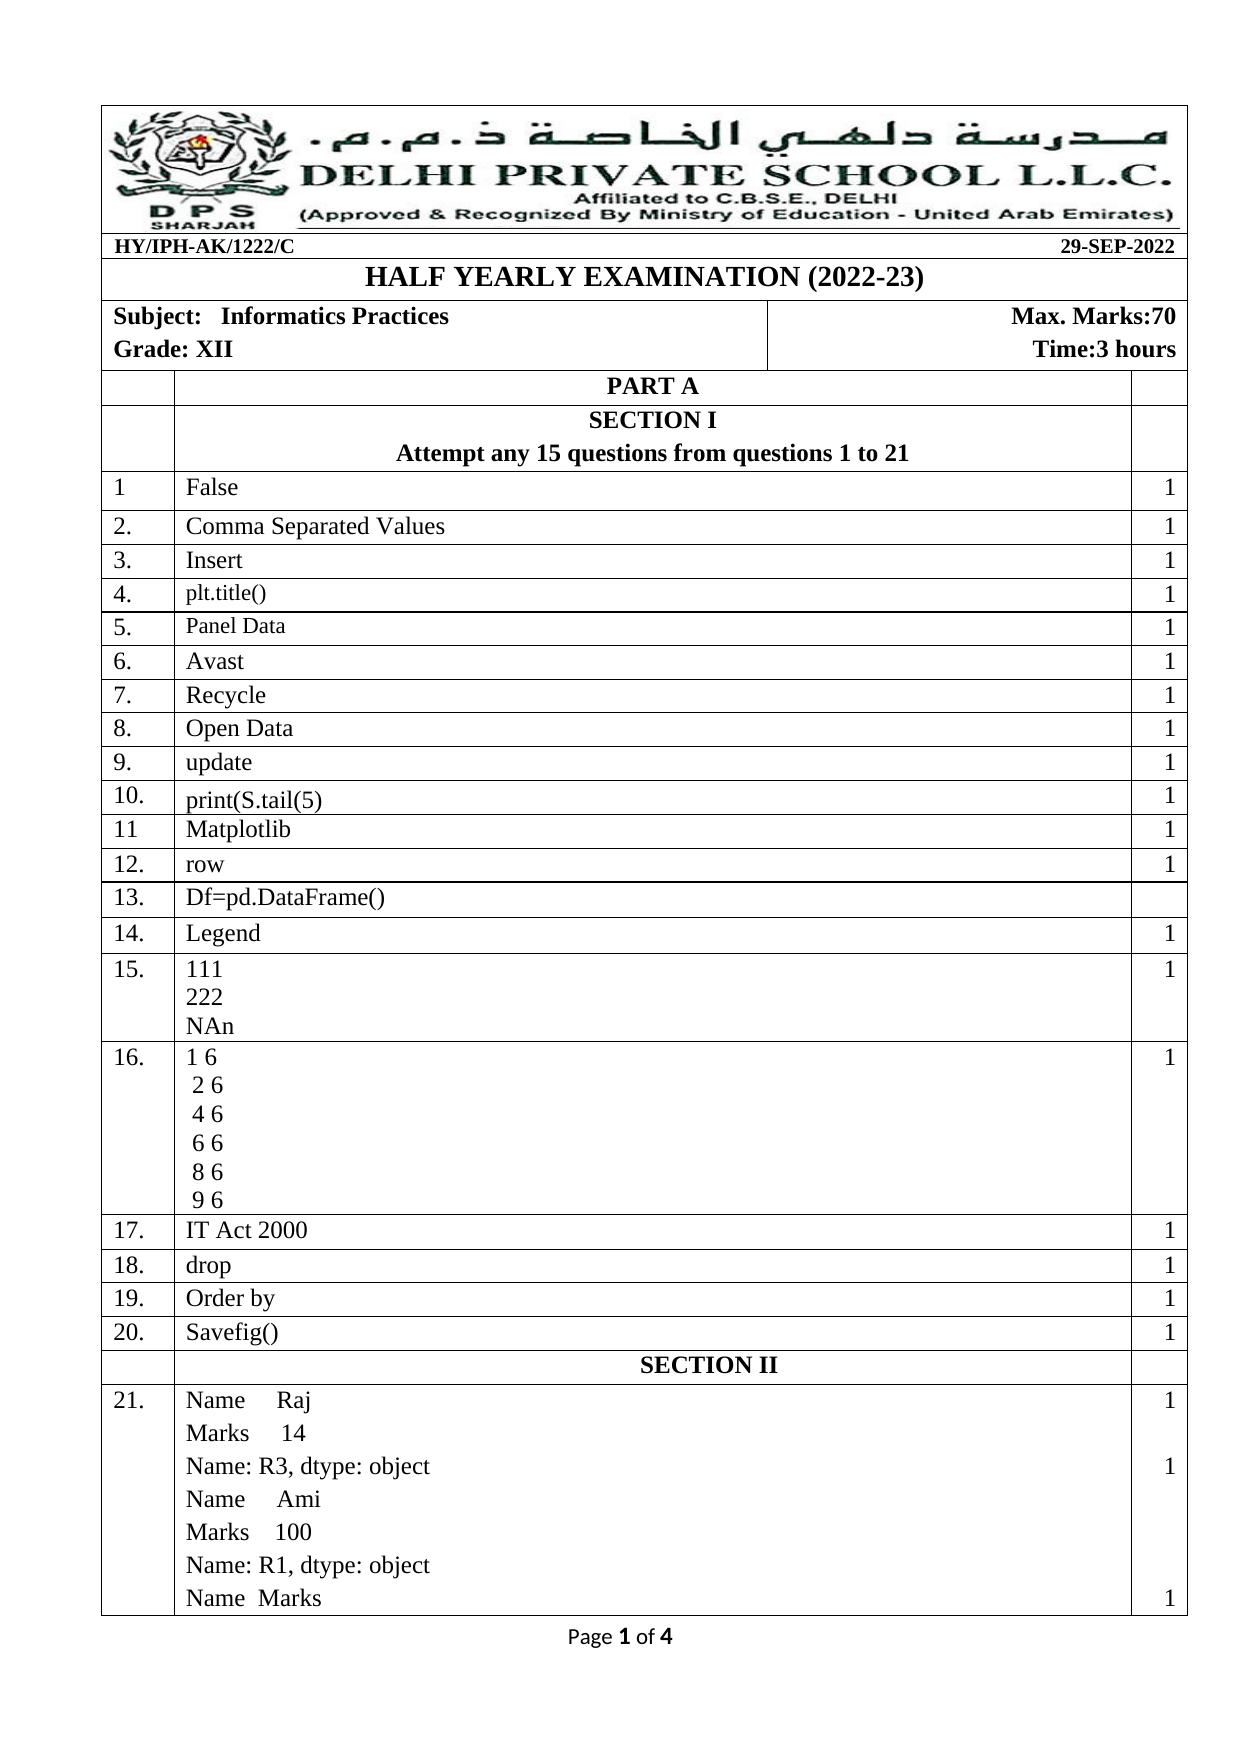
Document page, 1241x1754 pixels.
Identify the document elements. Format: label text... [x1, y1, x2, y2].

table_cell update [175, 747, 1131, 779]
table_cell 1 [1132, 1250, 1187, 1282]
table_cell 5. [102, 613, 174, 645]
table_cell Insert [175, 545, 1131, 578]
table_cell 21. [102, 1385, 174, 1615]
table_cell Panel Data [175, 613, 1131, 645]
table_cell Subject: Informatics Practices Grade: XII [102, 301, 767, 370]
table_cell [1132, 406, 1187, 471]
table_cell 1 [1132, 545, 1187, 578]
table_cell drop [175, 1250, 1131, 1282]
table_cell 17. [102, 1215, 174, 1249]
table_cell 1 [1132, 849, 1187, 881]
table_header [1181, 106, 1187, 233]
table_cell 1 [1132, 1042, 1187, 1214]
table_cell 1 [1132, 781, 1187, 813]
table_cell SECTION I Attempt any 15 questions from questions 1 to 21 [175, 406, 1131, 471]
table_cell 1 [1132, 472, 1187, 510]
table_cell print(S.tail(5) [175, 781, 1131, 813]
table_cell [1132, 1351, 1187, 1384]
table_cell 111 222 NAn [175, 954, 1131, 1041]
table_cell 13. [102, 883, 174, 917]
table_cell 1 [1132, 954, 1187, 1041]
table_cell 1 [1132, 747, 1187, 779]
table_cell SECTION II [175, 1351, 1131, 1384]
table_cell [102, 406, 174, 471]
table_cell Savefig() [175, 1317, 1131, 1349]
table_cell 1 [1132, 1215, 1187, 1249]
table_cell 16. [102, 1042, 174, 1214]
table_cell 1 [1132, 680, 1187, 712]
table_cell HALF YEARLY EXAMINATION (2022-23) [102, 259, 1187, 300]
table_cell 11 [102, 815, 174, 848]
table_cell [1132, 371, 1187, 404]
table_cell 1 [1132, 713, 1187, 746]
table_cell row [175, 849, 1131, 881]
table_cell HY/IPH-AK/1222/C 29-SEP-2022 [102, 234, 1187, 258]
table_cell 10. [102, 781, 174, 813]
table_cell 9. [102, 747, 174, 779]
table_cell [102, 1351, 174, 1384]
table_cell [102, 371, 174, 404]
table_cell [175, 1385, 1131, 1615]
table_cell 4. [102, 579, 174, 611]
table_cell False [175, 472, 1131, 510]
table_cell Legend [175, 918, 1131, 953]
table_cell Comma Separated Values [175, 511, 1131, 544]
table_cell 1 [1132, 613, 1187, 645]
table_cell Recycle [175, 680, 1131, 712]
table_cell 1 [1132, 815, 1187, 848]
table_cell 1 1 1 1 [1132, 1385, 1187, 1615]
table_cell 1 [1132, 1317, 1187, 1349]
table_cell 19. [102, 1283, 174, 1316]
table_cell 12. [102, 849, 174, 881]
table_cell Order by [175, 1283, 1131, 1316]
table_cell 1 [1132, 918, 1187, 953]
table_cell 3. [102, 545, 174, 578]
table_cell Matplotlib [175, 815, 1131, 848]
table_cell 20. [102, 1317, 174, 1349]
table_cell 7. [102, 680, 174, 712]
table_cell 1 [1132, 511, 1187, 544]
table_cell Max. Marks:70 Time:3 hours [768, 301, 1187, 370]
table_cell Open Data [175, 713, 1131, 746]
table_cell 1 [1132, 1283, 1187, 1316]
picture [103, 106, 1181, 233]
table_cell 1 [1132, 646, 1187, 679]
table_cell 14. [102, 918, 174, 953]
table_cell 18. [102, 1250, 174, 1282]
table_cell Avast [175, 646, 1131, 679]
table_cell 15. [102, 954, 174, 1041]
table_cell 8. [102, 713, 174, 746]
table_cell 1 6 2 6 4 6 6 6 8 6 9 6 [175, 1042, 1131, 1214]
table_cell [1132, 883, 1187, 917]
table_cell plt.title() [175, 579, 1131, 611]
table_cell 6. [102, 646, 174, 679]
table_cell 1 [102, 472, 174, 510]
table_cell IT Act 2000 [175, 1215, 1131, 1249]
table_cell Df=pd.DataFrame() [175, 883, 1131, 917]
table_cell 2. [102, 511, 174, 544]
table_cell 1 [1132, 579, 1187, 611]
table_cell PART A [175, 371, 1131, 404]
